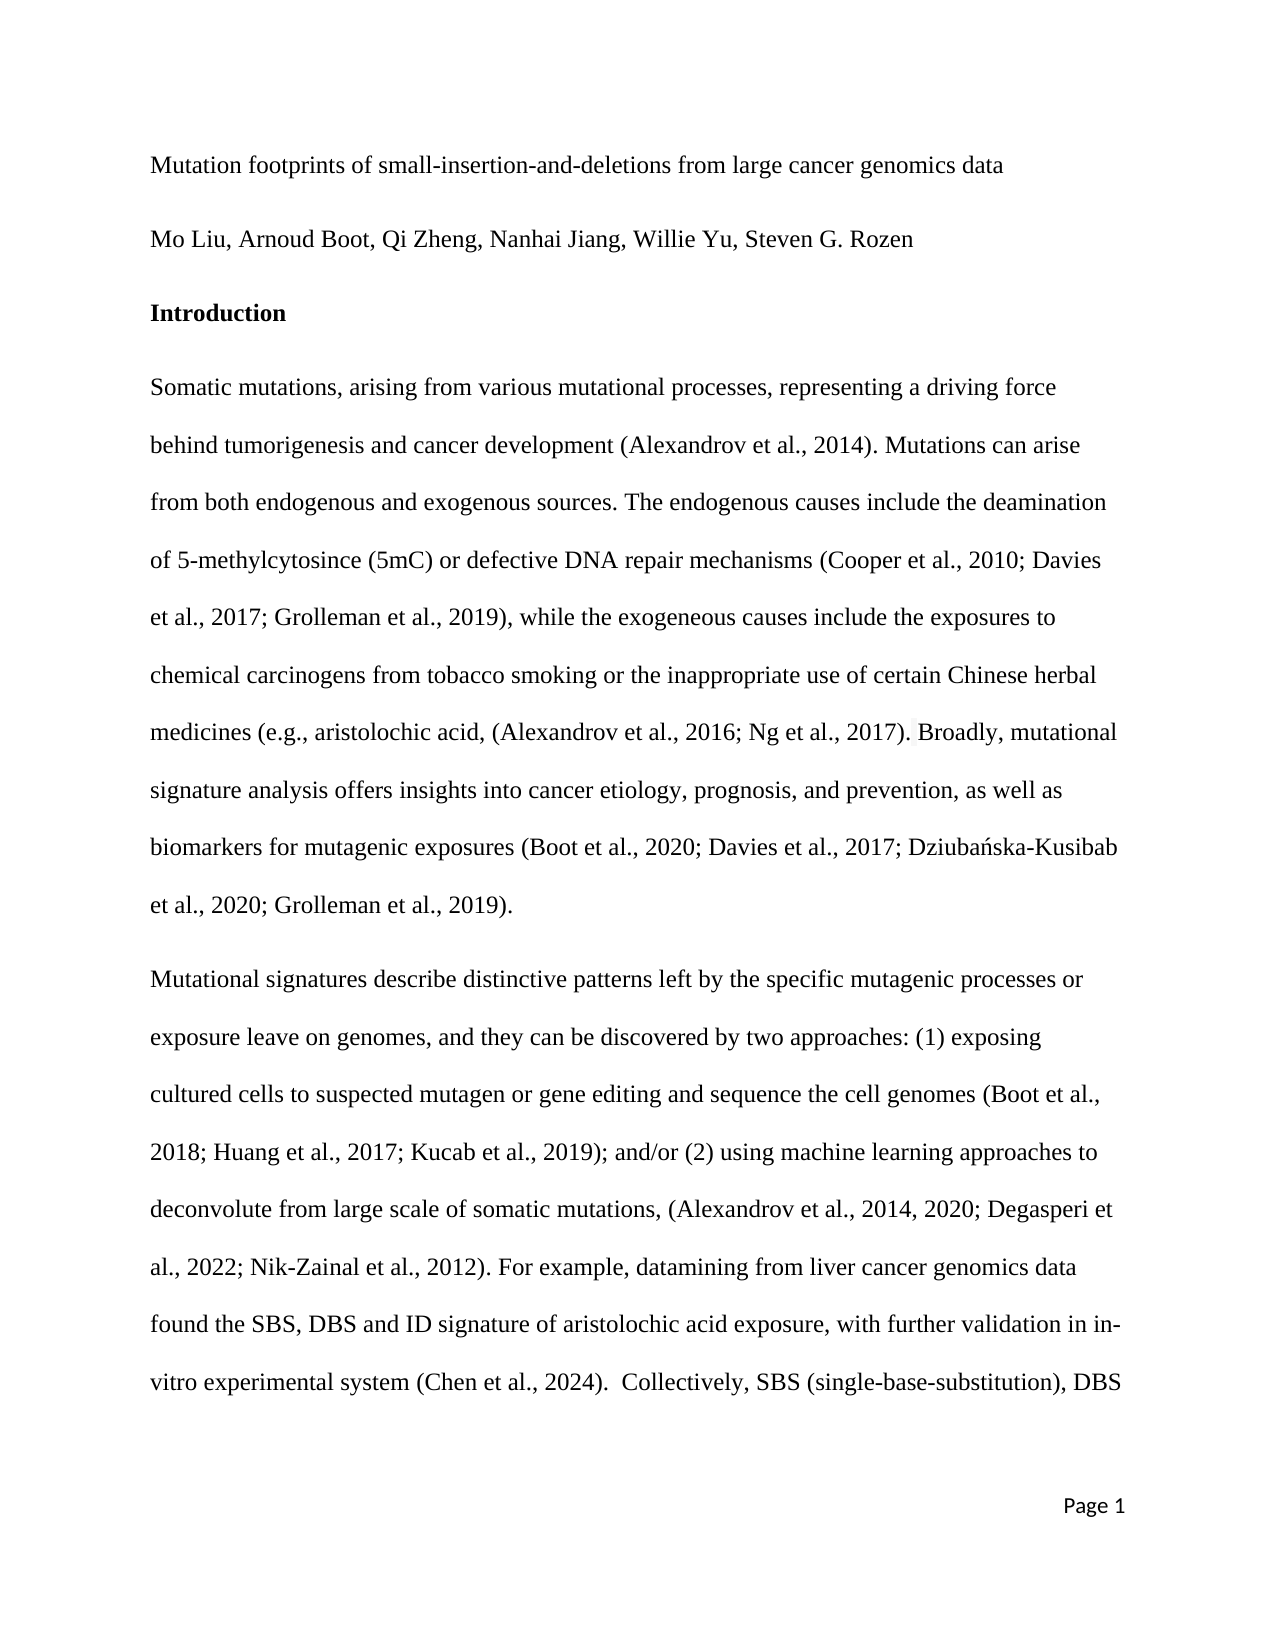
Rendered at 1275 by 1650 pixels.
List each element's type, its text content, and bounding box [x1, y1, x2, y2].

text Mo Liu, Arnoud Boot, Qi Zheng, Nanhai Jiang, Willie Yu, Steven G. Rozen [150, 224, 1125, 253]
text Introduction [150, 298, 1125, 327]
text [150, 964, 1125, 1395]
text Somatic mutations, arising from various mutational processes, representing a driving force behind tumorigenesis and cancer development . Mutations can arise from both endogenous and exogenous sources. The endogenous causes include the deamination of 5-methylcytosince (5mC) or defective DNA repair mechanisms , while the exogeneous causes include the exposures to chemical carcinogens from tobacco smoking or the inappropriate use of certain Chinese herbal medicines (e.g., aristolochic acid, . Broadly, mutational signature analysis offers insights into cancer etiology, prognosis, and prevention, as well as biomarkers for mutagenic exposures . [150, 372, 1125, 919]
text Mutation footprints of small-insertion-and-deletions from large cancer genomics data [150, 150, 1125, 179]
